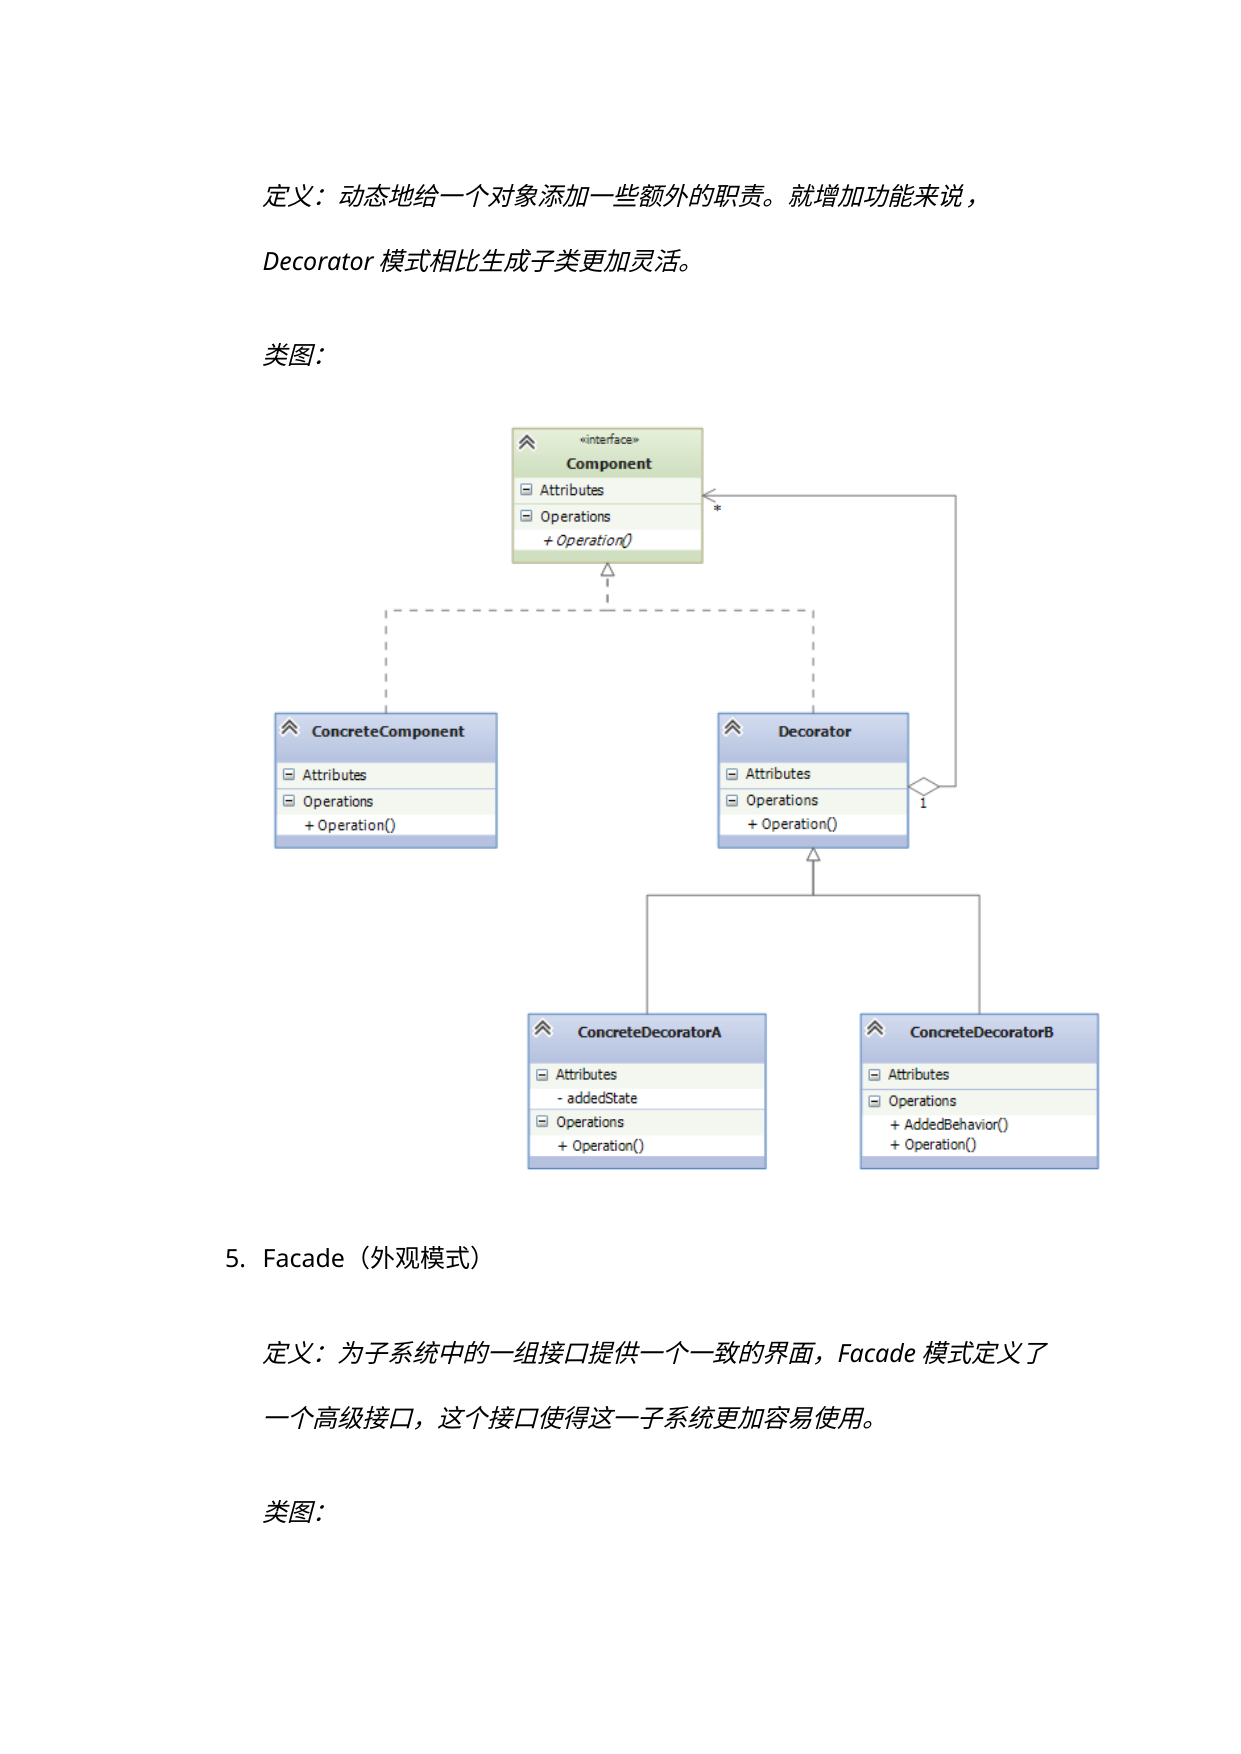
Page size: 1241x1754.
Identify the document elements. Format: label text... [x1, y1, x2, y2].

text 类图： [262, 321, 1053, 386]
picture [262, 415, 1110, 1180]
text 定义：动态地给一个对象添加一些额外的职责。就增加功能来说，Decorator模式相比生成子类更加灵活。 [262, 162, 1053, 292]
text 定义：为子系统中的一组接口提供一个一致的界面，Facade模式定义了一个高级接口，这个接口使得这一子系统更加容易使用。 [262, 1319, 1053, 1449]
list Facade（外观模式） [225, 1224, 1053, 1289]
text 类图： [262, 1478, 1053, 1543]
